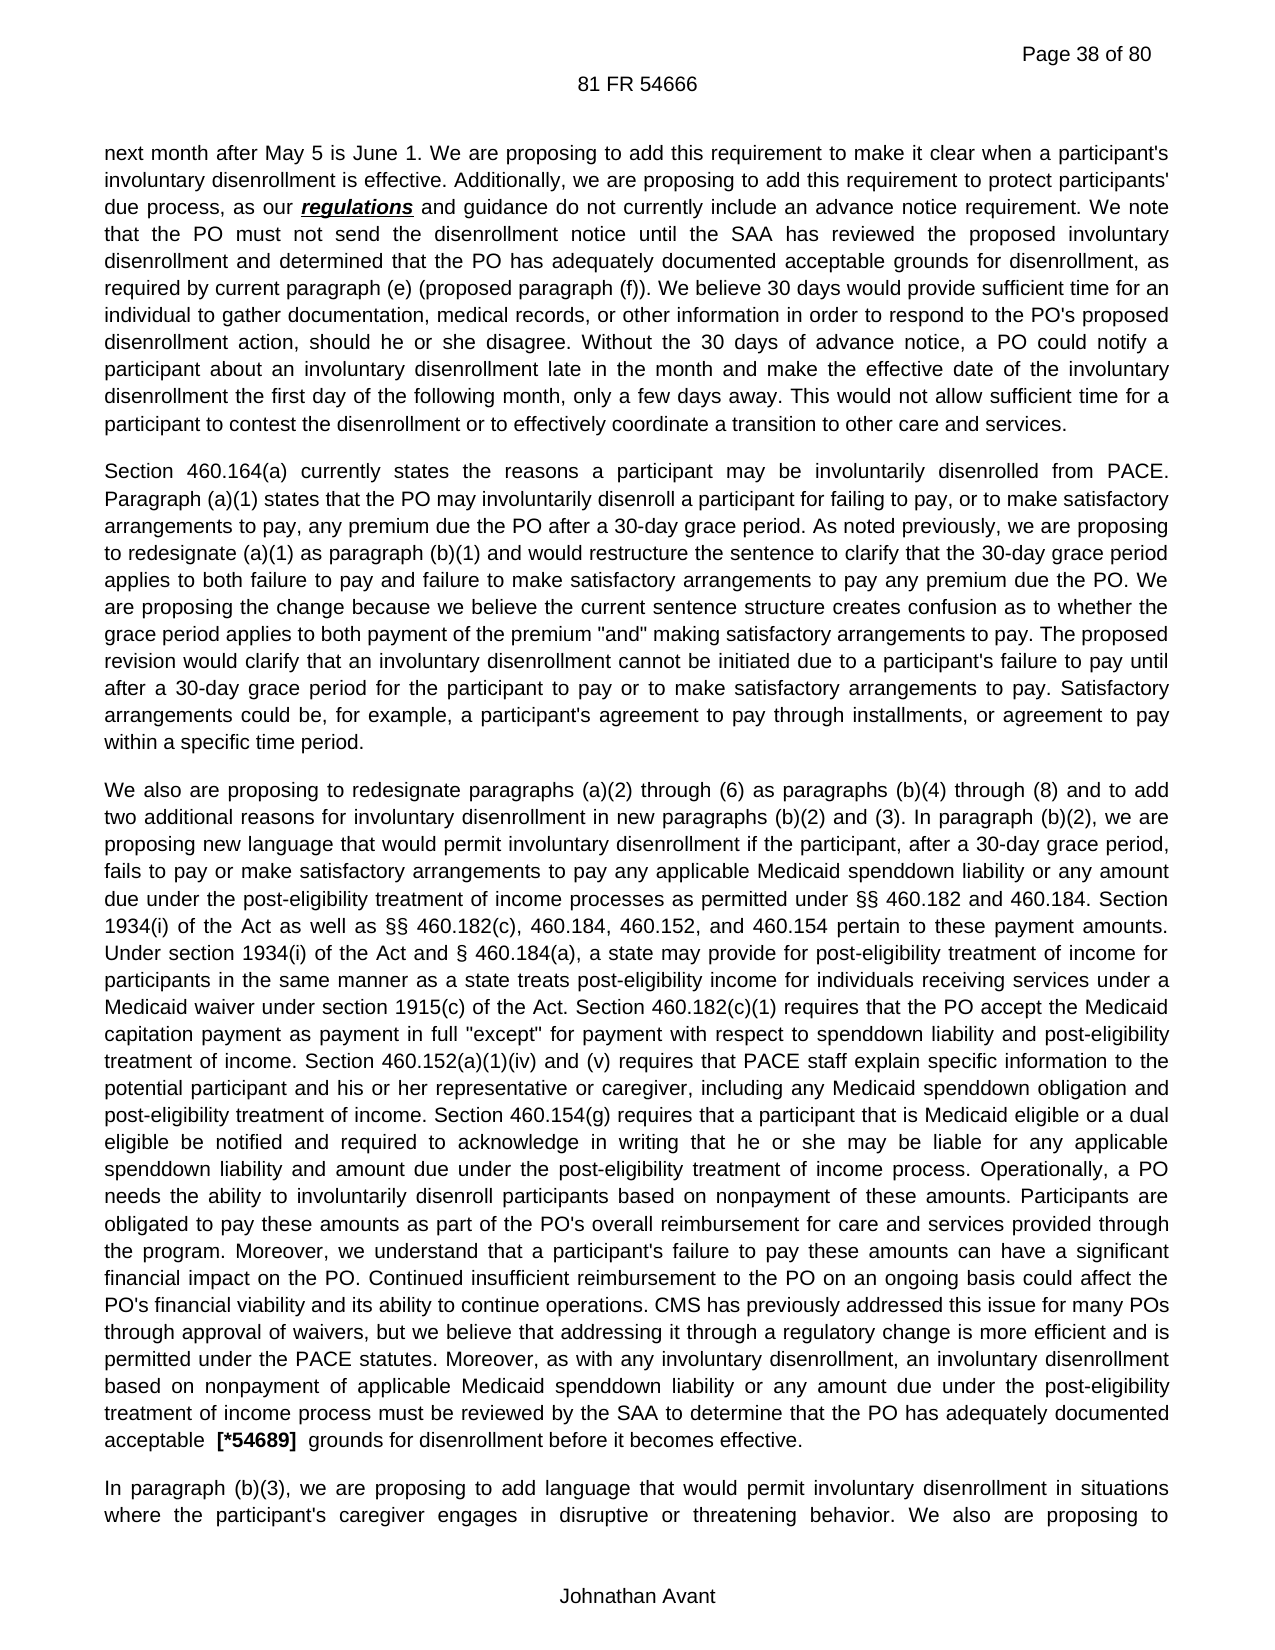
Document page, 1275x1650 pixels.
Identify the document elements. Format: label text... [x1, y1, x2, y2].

text We also are proposing to redesignate paragraphs (a)(2) through (6) as paragraphs (b)(4) through (8) and to add two additional reasons for involuntary disenrollment in new paragraphs (b)(2) and (3). In paragraph (b)(2), we are proposing new language that would permit involuntary disenrollment if the participant, after a 30-day grace period, fails to pay or make satisfactory arrangements to pay any applicable Medicaid spenddown liability or any amount due under the post-eligibility treatment of income processes as permitted under §§ 460.182 and 460.184. Section 1934(i) of the Act as well as §§ 460.182(c), 460.184, 460.152, and 460.154 pertain to these payment amounts. Under section 1934(i) of the Act and § 460.184(a), a state may provide for post-eligibility treatment of income for participants in the same manner as a state treats post-eligibility income for individuals receiving services under a Medicaid waiver under section 1915(c) of the Act. Section 460.182(c)(1) requires that the PO accept the Medicaid capitation payment as payment in full "except" for payment with respect to spenddown liability and post-eligibility treatment of income. Section 460.152(a)(1)(iv) and (v) requires that PACE staff explain specific information to the potential participant and his or her representative or caregiver, including any Medicaid spenddown obligation and post-eligibility treatment of income. Section 460.154(g) requires that a participant that is Medicaid eligible or a dual eligible be notified and required to acknowledge in writing that he or she may be liable for any applicable spenddown liability and amount due under the post-eligibility treatment of income process. Operationally, a PO needs the ability to involuntarily disenroll participants based on nonpayment of these amounts. Participants are obligated to pay these amounts as part of the PO's overall reimbursement for care and services provided through the program. Moreover, we understand that a participant's failure to pay these amounts can have a significant financial impact on the PO. Continued insufficient reimbursement to the PO on an ongoing basis could affect the PO's financial viability and its ability to continue operations. CMS has previously addressed this issue for many POs through approval of waivers, but we believe that addressing it through a regulatory change is more efficient and is permitted under the PACE statutes. Moreover, as with any involuntary disenrollment, an involuntary disenrollment based on nonpayment of applicable Medicaid spenddown liability or any amount due under the post-eligibility treatment of income process must be reviewed by the SAA to determine that the PO has adequately documented acceptable [*54689] grounds for disenrollment before it becomes effective. [104, 775, 1171, 1452]
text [104, 1473, 1171, 1527]
text Section 460.164(a) currently states the reasons a participant may be involuntarily disenrolled from PACE. Paragraph (a)(1) states that the PO may involuntarily disenroll a participant for failing to pay, or to make satisfactory arrangements to pay, any premium due the PO after a 30-day grace period. As noted previously, we are proposing to redesignate (a)(1) as paragraph (b)(1) and would restructure the sentence to clarify that the 30-day grace period applies to both failure to pay and failure to make satisfactory arrangements to pay any premium due the PO. We are proposing the change because we believe the current sentence structure creates confusion as to whether the grace period applies to both payment of the premium "and" making satisfactory arrangements to pay. The proposed revision would clarify that an involuntary disenrollment cannot be initiated due to a participant's failure to pay until after a 30-day grace period for the participant to pay or to make satisfactory arrangements to pay. Satisfactory arrangements could be, for example, a participant's agreement to pay through installments, or agreement to pay within a specific time period. [104, 456, 1171, 754]
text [104, 137, 1171, 435]
